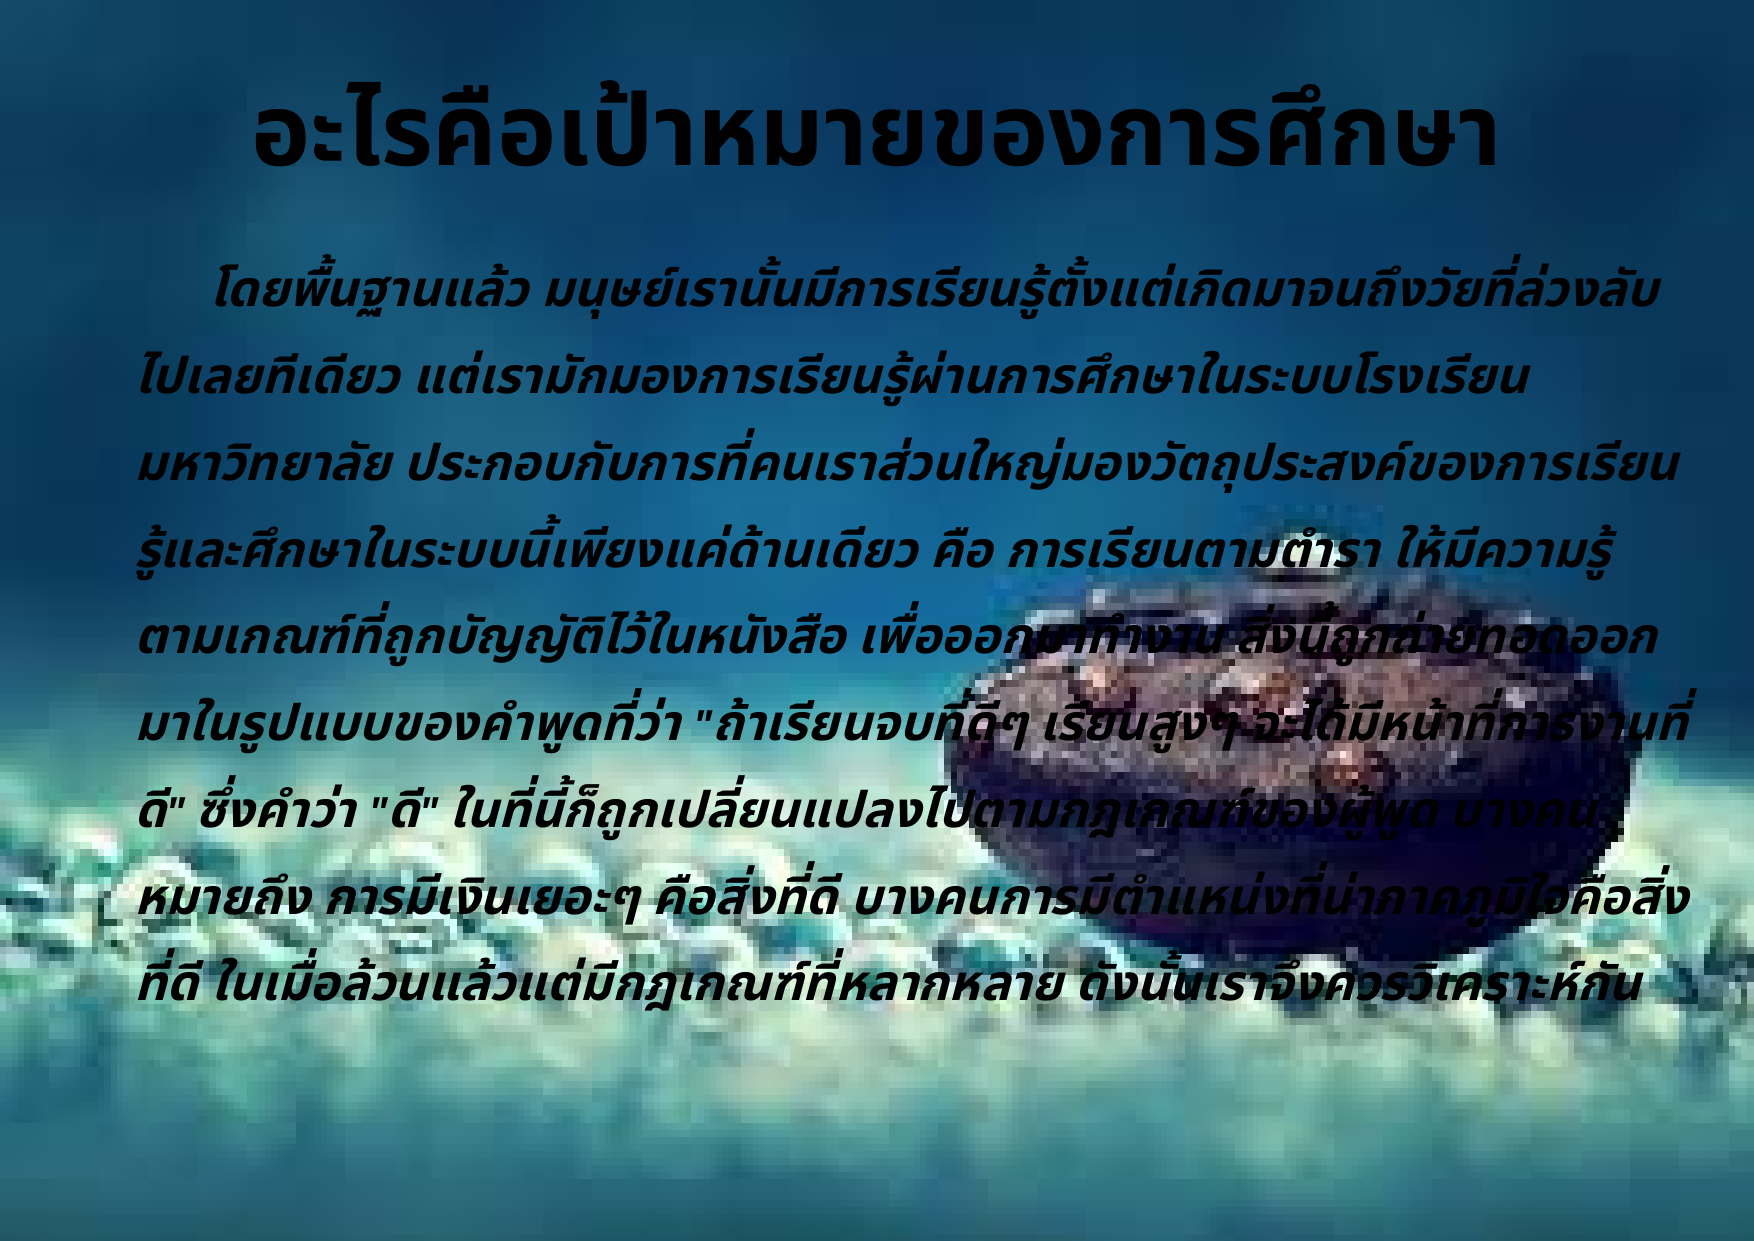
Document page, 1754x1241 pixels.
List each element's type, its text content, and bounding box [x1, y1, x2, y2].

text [134, 254, 1695, 1023]
text อะไรคือเป้าหมายของการศึกษา [59, 59, 1695, 210]
picture [0, 0, 1754, 1241]
